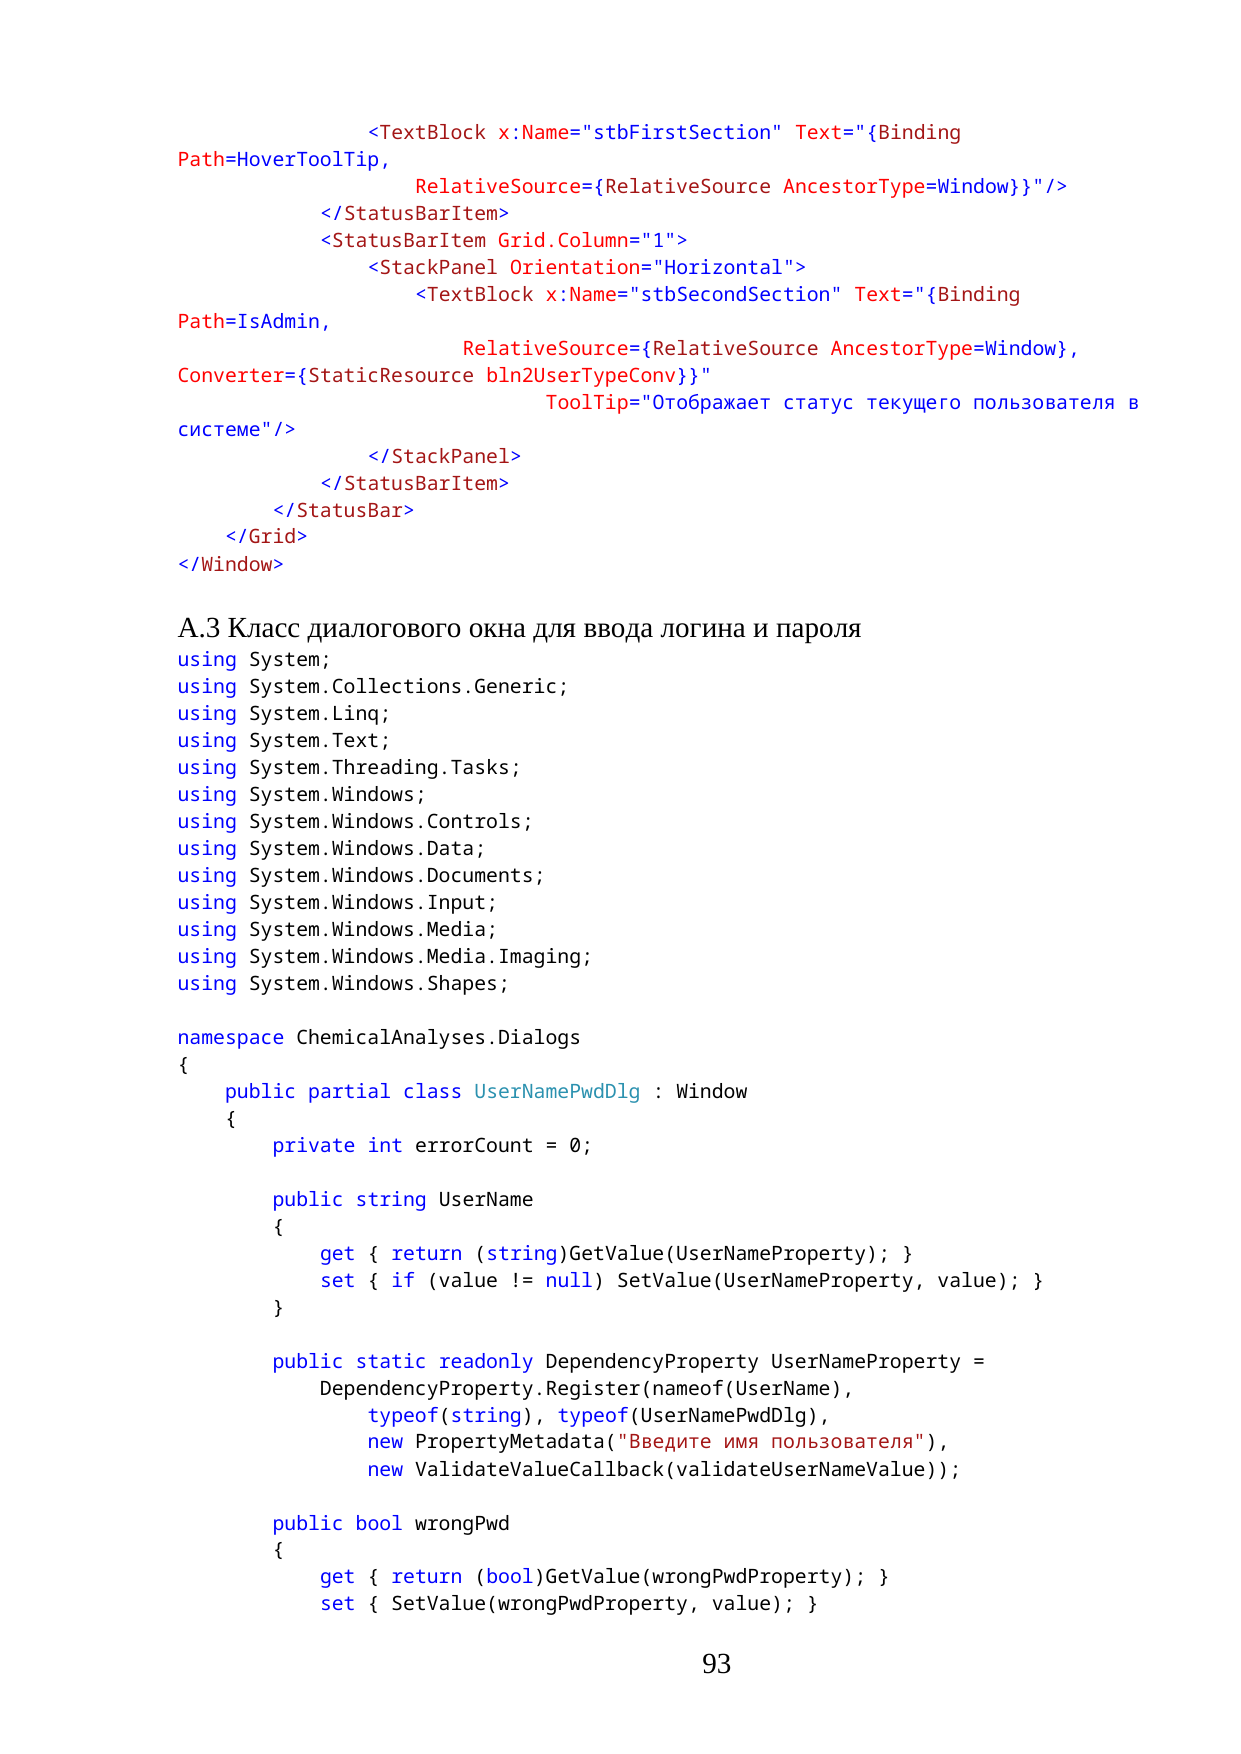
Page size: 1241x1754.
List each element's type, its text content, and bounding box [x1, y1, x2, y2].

text </StatusBarItem> [177, 469, 1181, 496]
text using System.Windows.Media; [177, 915, 1181, 942]
text typeof(string), typeof(UserNamePwdDlg), [177, 1401, 1181, 1428]
text public bool wrongPwd [177, 1509, 1181, 1536]
text { [177, 1536, 1181, 1563]
text using System.Windows.Input; [177, 888, 1181, 915]
text using System.Linq; [177, 699, 1181, 726]
text <StackPanel Orientation="Horizontal"> [177, 253, 1181, 280]
text } [177, 1293, 1181, 1320]
text using System.Text; [177, 726, 1181, 753]
text get { return (bool)GetValue(wrongPwdProperty); } [177, 1563, 1181, 1590]
text public string UserName [177, 1185, 1181, 1212]
text private int errorCount = 0; [177, 1131, 1181, 1158]
text DependencyProperty.Register(nameof(UserName), [177, 1374, 1181, 1401]
text set { if (value != null) SetValue(UserNameProperty, value); } [177, 1266, 1181, 1293]
text RelativeSource={RelativeSource AncestorType=Window}}"/> [177, 172, 1181, 199]
text { [177, 1104, 1181, 1131]
text <StatusBarItem Grid.Column="1"> [177, 226, 1181, 253]
text using System.Windows; [177, 780, 1181, 807]
text using System.Windows.Controls; [177, 807, 1181, 834]
text </StatusBar> [177, 496, 1181, 523]
text RelativeSource={RelativeSource AncestorType=Window}, Converter={StaticResource bln2UserTypeConv}}" [177, 334, 1181, 388]
text { [177, 1050, 1181, 1077]
text <TextBlock x:Name="stbFirstSection" Text="{Binding Path=HoverToolTip, [177, 118, 1181, 172]
text using System.Windows.Documents; [177, 861, 1181, 888]
text { [177, 1212, 1181, 1239]
text using System.Windows.Data; [177, 834, 1181, 861]
text new ValidateValueCallback(validateUserNameValue)); [177, 1455, 1181, 1482]
text get { return (string)GetValue(UserNameProperty); } [177, 1239, 1181, 1266]
text <TextBlock x:Name="stbSecondSection" Text="{Binding Path=IsAdmin, [177, 280, 1181, 334]
text </Grid> [177, 523, 1181, 550]
text using System.Collections.Generic; [177, 672, 1181, 699]
text namespace ChemicalAnalyses.Dialogs [177, 1023, 1181, 1050]
text using System; [177, 645, 1181, 672]
text public partial class UserNamePwdDlg : Window [177, 1077, 1181, 1104]
text ToolTip="Отображает статус текущего пользователя в системе"/> [177, 388, 1181, 442]
text </Window> [177, 550, 1181, 577]
text using System.Threading.Tasks; [177, 753, 1181, 780]
text using System.Windows.Shapes; [177, 969, 1181, 996]
text using System.Windows.Media.Imaging; [177, 942, 1181, 969]
text A.3 Класс диалогового окна для ввода логина и пароля [177, 604, 1181, 645]
text </StackPanel> [177, 442, 1181, 469]
text public static readonly DependencyProperty UserNameProperty = [177, 1347, 1181, 1374]
text </StatusBarItem> [177, 199, 1181, 226]
text new PropertyMetadata("Введите имя пользователя"), [177, 1428, 1181, 1455]
text set { SetValue(wrongPwdProperty, value); } [177, 1590, 1181, 1617]
